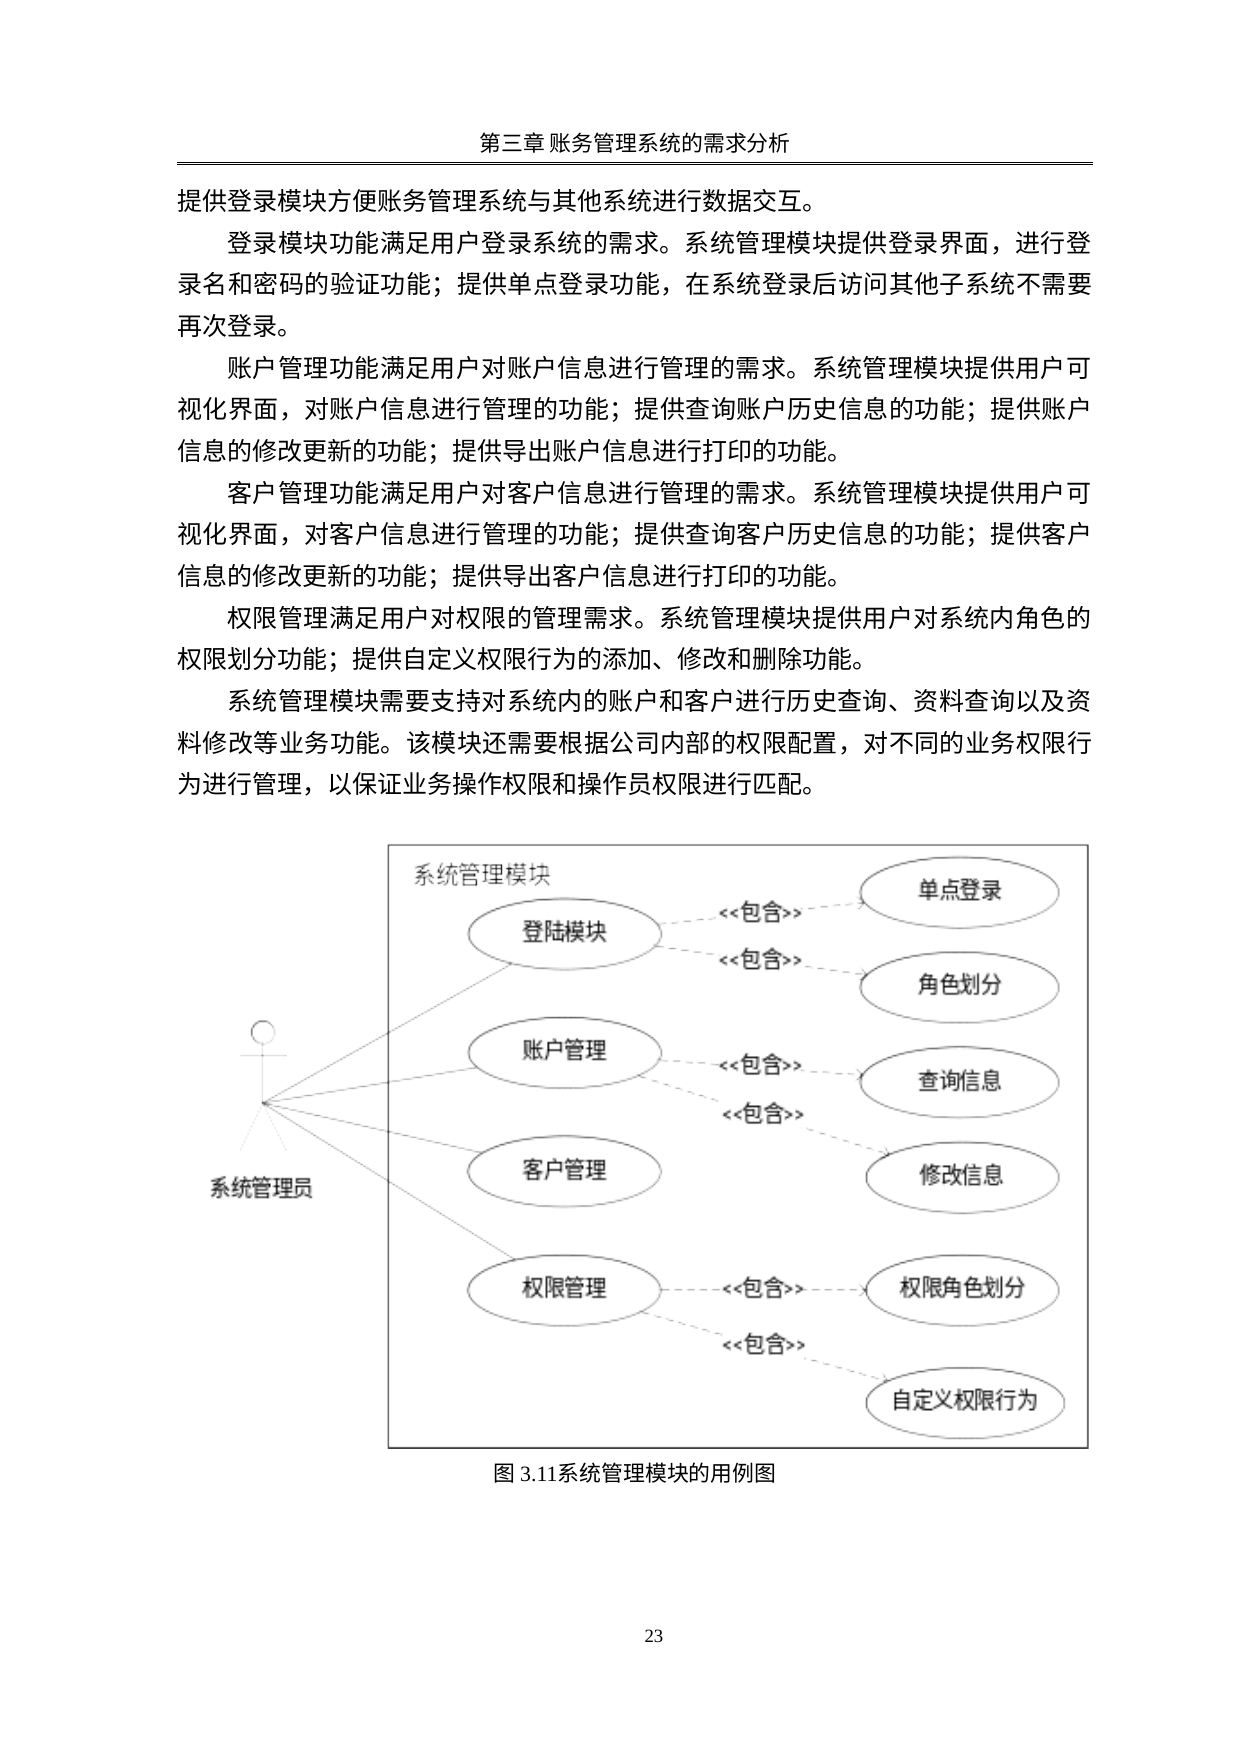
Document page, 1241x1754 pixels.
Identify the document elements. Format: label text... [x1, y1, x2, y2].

text 系统管理模块需要支持对系统内的账户和客户进行历史查询、资料查询以及资料修改等业务功能。该模块还需要根据公司内部的权限配置，对不同的业务权限行为进行管理，以保证业务操作权限和操作员权限进行匹配。 [177, 677, 1093, 802]
text 客户管理功能满足用户对客户信息进行管理的需求。系统管理模块提供用户可视化界面，对客户信息进行管理的功能；提供查询客户历史信息的功能；提供客户信息的修改更新的功能；提供导出客户信息进行打印的功能。 [177, 469, 1093, 594]
text 登录模块功能满足用户登录系统的需求。系统管理模块提供登录界面，进行登录名和密码的验证功能；提供单点登录功能，在系统登录后访问其他子系统不需要再次登录。 [177, 219, 1093, 344]
text 权限管理满足用户对权限的管理需求。系统管理模块提供用户对系统内角色的权限划分功能；提供自定义权限行为的添加、修改和删除功能。 [177, 594, 1093, 677]
text 账户管理功能满足用户对账户信息进行管理的需求。系统管理模块提供用户可视化界面，对账户信息进行管理的功能；提供查询账户历史信息的功能；提供账户信息的修改更新的功能；提供导出账户信息进行打印的功能。 [177, 344, 1093, 469]
